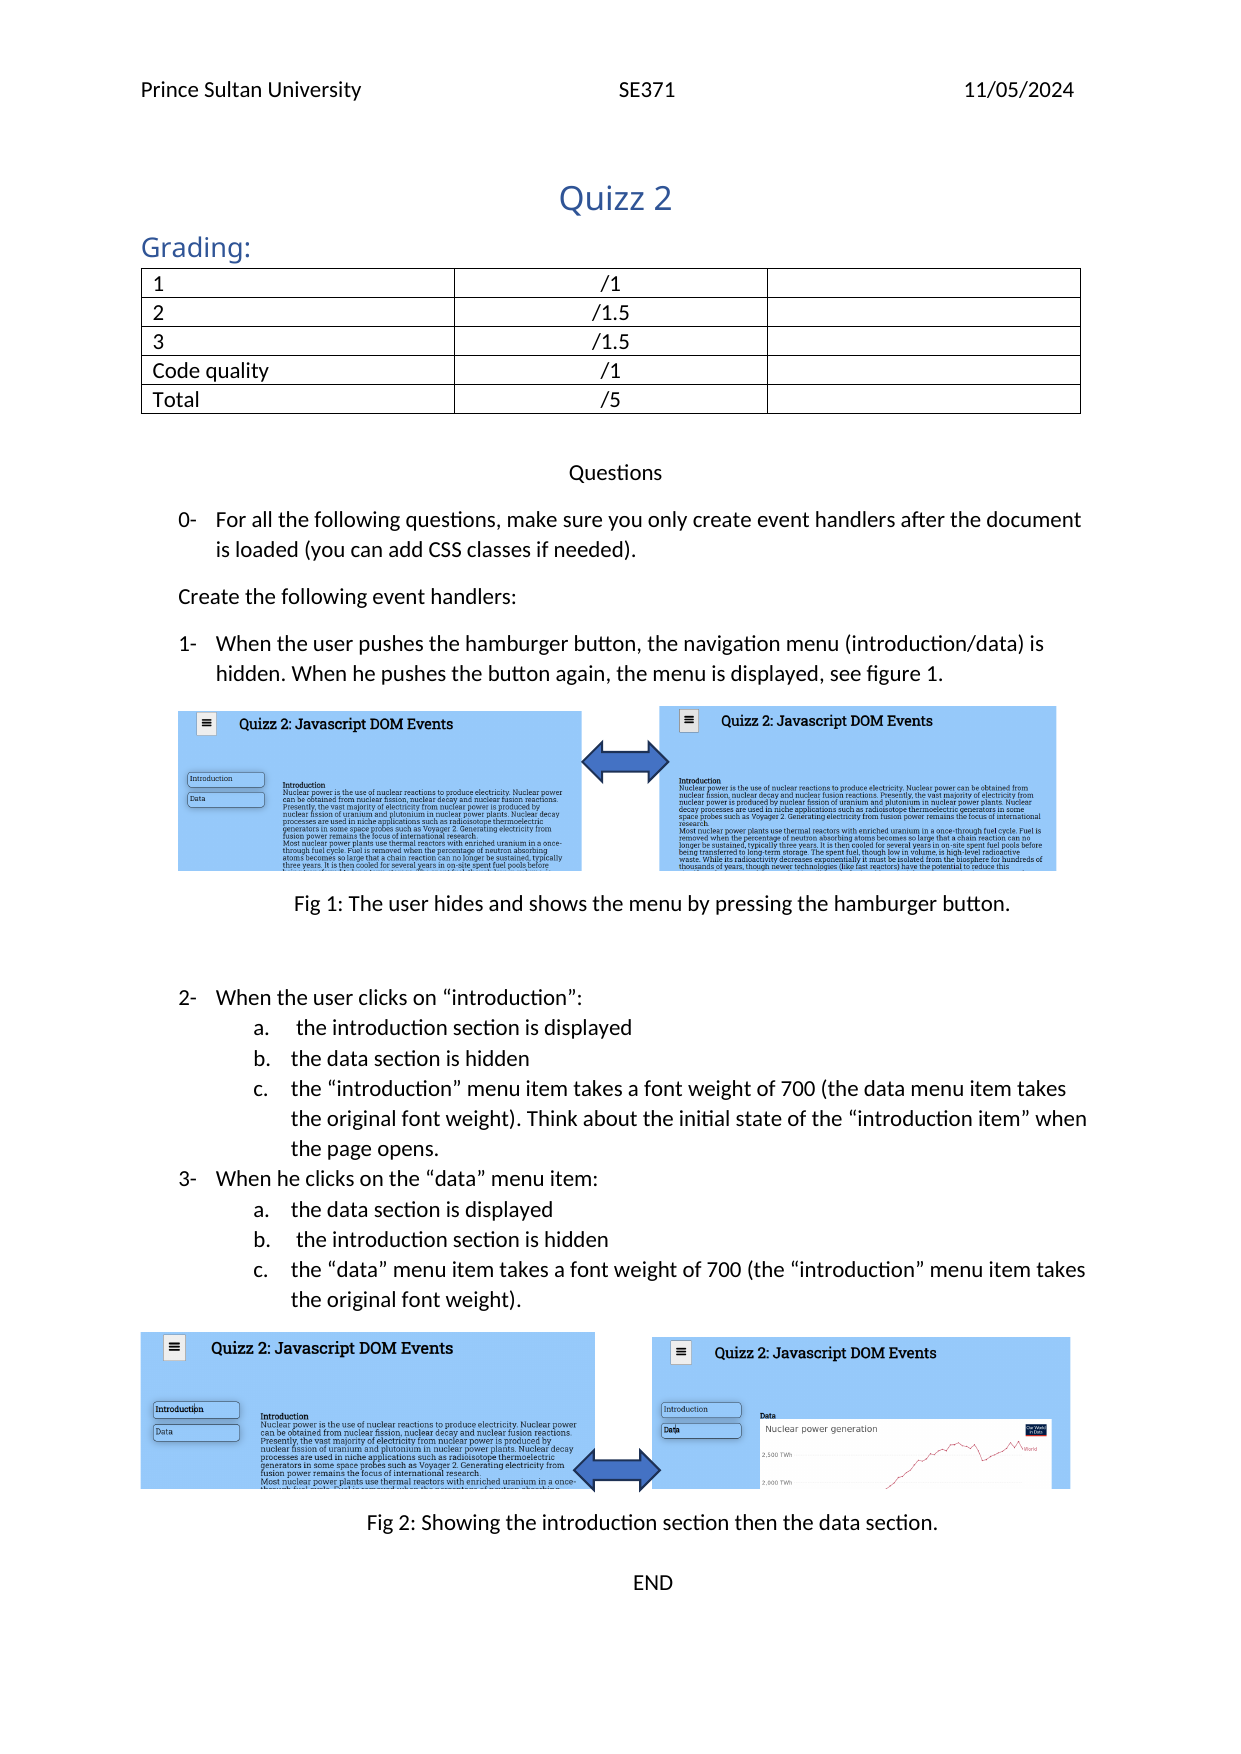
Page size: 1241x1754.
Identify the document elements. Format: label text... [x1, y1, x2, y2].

picture [659, 706, 1057, 871]
list the “introduction” menu item takes a font weight of 700 (the data menu item takes the original font weight). Think about the initial state of the “introduction item” when the page opens. [253, 1074, 1090, 1162]
picture [140, 1332, 595, 1489]
table_cell 3 [142, 327, 454, 355]
list END [216, 1568, 1090, 1596]
table_cell [768, 356, 1080, 384]
picture [652, 1337, 1071, 1489]
table_cell [768, 327, 1080, 355]
table_cell /1.5 [455, 298, 767, 326]
table_cell [768, 385, 1080, 413]
list For all the following questions, make sure you only create event handlers after the document is loaded (you can add CSS classes if needed). [178, 505, 1090, 563]
table_header 1 [142, 269, 454, 297]
list the data section is displayed [253, 1195, 1090, 1223]
text Create the following event handlers: [178, 582, 1090, 610]
list the data section is hidden [253, 1044, 1090, 1072]
table_cell [768, 298, 1080, 326]
list When the user clicks on “introduction”: [178, 983, 1090, 1011]
list When he clicks on the “data” menu item: [178, 1164, 1090, 1192]
list When the user pushes the hamburger button, the navigation menu (introduction/data) is hidden. When he pushes the button again, the menu is displayed, see figure 1. [178, 629, 1090, 687]
table_cell /5 [455, 385, 767, 413]
list Fig 2: Showing the introduction section then the data section. [216, 1508, 1090, 1536]
text Questions [141, 458, 1090, 486]
list Fig 1: The user hides and shows the menu by pressing the hamburger button. [216, 889, 1090, 917]
table_cell /1 [455, 356, 767, 384]
picture [178, 711, 582, 871]
table_cell Total [142, 385, 454, 413]
table_cell Code quality [142, 356, 454, 384]
subtitle Grading: [141, 228, 1090, 265]
table_cell /1.5 [455, 327, 767, 355]
list the introduction section is hidden [253, 1225, 1090, 1253]
table_header /1 [455, 269, 767, 297]
list the “data” menu item takes a font weight of 700 (the “introduction” menu item takes the original font weight). [253, 1255, 1090, 1313]
list the introduction section is displayed [253, 1013, 1090, 1041]
subtitle Quizz 2 [141, 175, 1090, 220]
table_header [768, 269, 1080, 297]
table_cell 2 [142, 298, 454, 326]
